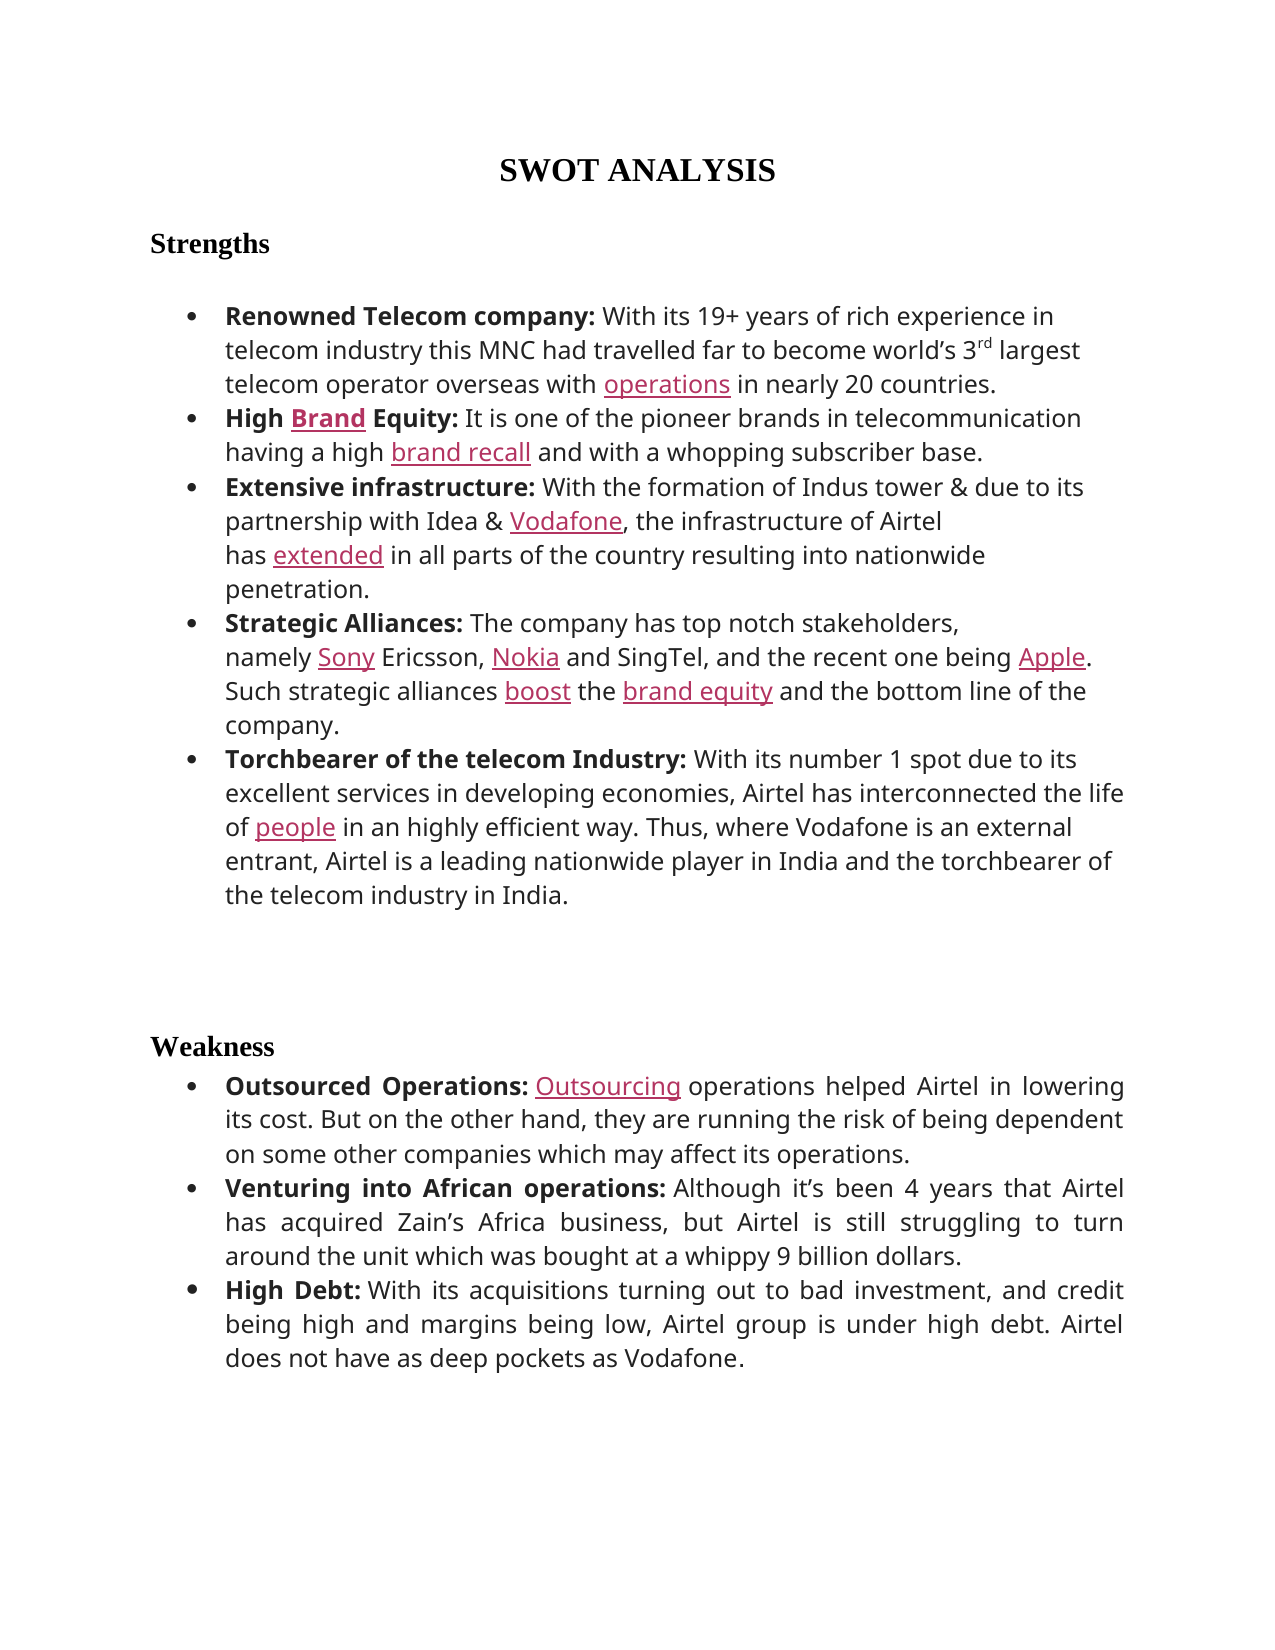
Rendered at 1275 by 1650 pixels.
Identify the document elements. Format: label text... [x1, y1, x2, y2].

list High Debt: With its acquisitions turning out to bad investment, and credit being high and margins being low, Airtel group is under high debt. Airtel does not have as deep pockets as Vodafone. [187, 1272, 1125, 1375]
list Extensive infrastructure: With the formation of Indus tower & due to its partnership with Idea & Vodafone, the infrastructure of Airtel has extended in all parts of the country resulting into nationwide penetration. [187, 469, 1125, 605]
list Strategic Alliances: The company has top notch stakeholders, namely Sony Ericsson, Nokia and SingTel, and the recent one being Apple. Such strategic alliances boost the brand equity and the bottom line of the company. [187, 605, 1125, 742]
list Renowned Telecom company: With its 19+ years of rich experience in telecom industry this MNC had travelled far to become world’s 3rd largest telecom operator overseas with operations in nearly 20 countries. [187, 299, 1125, 401]
list Venturing into African operations: Although it’s been 4 years that Airtel has acquired Zain’s Africa business, but Airtel is still struggling to turn around the unit which was bought at a whippy 9 billion dollars. [187, 1170, 1125, 1272]
text Weakness [150, 1029, 1125, 1063]
list High Brand Equity: It is one of the pioneer brands in telecommunication having a high brand recall and with a whopping subscriber base. [187, 401, 1125, 469]
text SWOT ANALYSIS [150, 150, 1125, 188]
list Torchbearer of the telecom Industry: With its number 1 spot due to its excellent services in developing economies, Airtel has interconnected the life of people in an highly efficient way. Thus, where Vodafone is an external entrant, Airtel is a leading nationwide player in India and the torchbearer of the telecom industry in India. [187, 742, 1125, 912]
text Strengths [150, 227, 1125, 260]
list Outsourced Operations: Outsourcing operations helped Airtel in lowering its cost. But on the other hand, they are running the risk of being dependent on some other companies which may affect its operations. [187, 1068, 1125, 1170]
